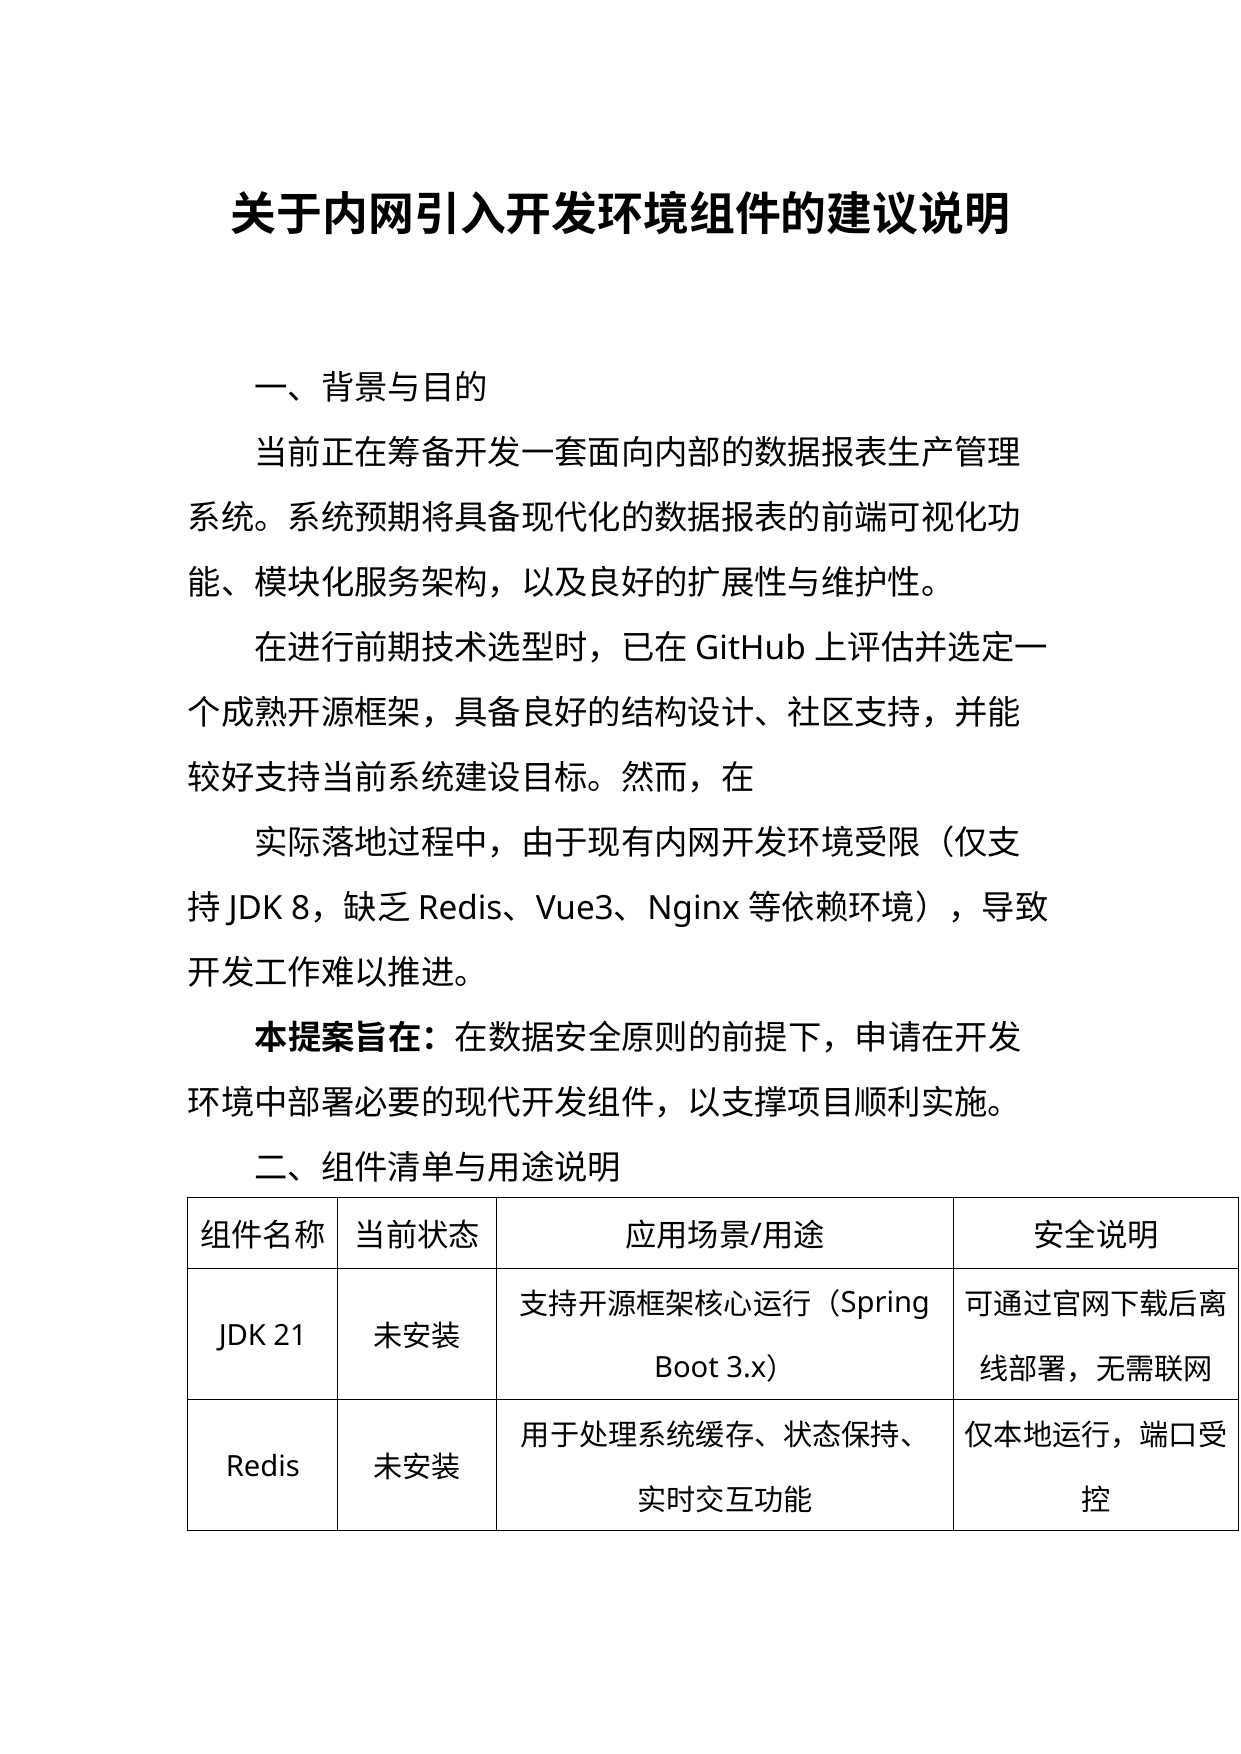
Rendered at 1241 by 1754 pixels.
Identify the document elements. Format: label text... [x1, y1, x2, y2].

table_header 当前状态 [338, 1198, 496, 1268]
table_cell 仅本地运行，端口受控 [954, 1400, 1238, 1530]
table_cell 可通过官网下载后离线部署，无需联网 [954, 1269, 1238, 1399]
table_cell JDK 21 [188, 1269, 337, 1399]
table_cell 用于处理系统缓存、状态保持、实时交互功能 [497, 1400, 953, 1530]
text 在进行前期技术选型时，已在 GitHub 上评估并选定一个成熟开源框架，具备良好的结构设计、社区支持，并能较好支持当前系统建设目标。然而，在 [187, 612, 1053, 807]
table_cell 支持开源框架核心运行（Spring Boot 3.x） [497, 1269, 953, 1399]
table_cell 未安装 [338, 1269, 496, 1399]
table_header 组件名称 [188, 1198, 337, 1268]
table_header 应用场景/用途 [497, 1198, 953, 1268]
table_header 安全说明 [954, 1198, 1238, 1268]
text 本提案旨在：在数据安全原则的前提下，申请在开发环境中部署必要的现代开发组件，以支撑项目顺利实施。 [187, 1002, 1053, 1132]
text 当前正在筹备开发一套面向内部的数据报表生产管理系统。系统预期将具备现代化的数据报表的前端可视化功能、模块化服务架构，以及良好的扩展性与维护性。 [187, 417, 1053, 612]
text 二、组件清单与用途说明 [187, 1132, 1053, 1197]
text 实际落地过程中，由于现有内网开发环境受限（仅支持 JDK 8，缺乏 Redis、Vue3、Nginx 等依赖环境），导致开发工作难以推进。 [187, 807, 1053, 1002]
table_cell Redis [188, 1400, 337, 1530]
subtitle 关于内网引入开发环境组件的建议说明 [187, 162, 1053, 259]
table_cell 未安装 [338, 1400, 496, 1530]
subtitle 一、背景与目的 [187, 352, 1053, 417]
